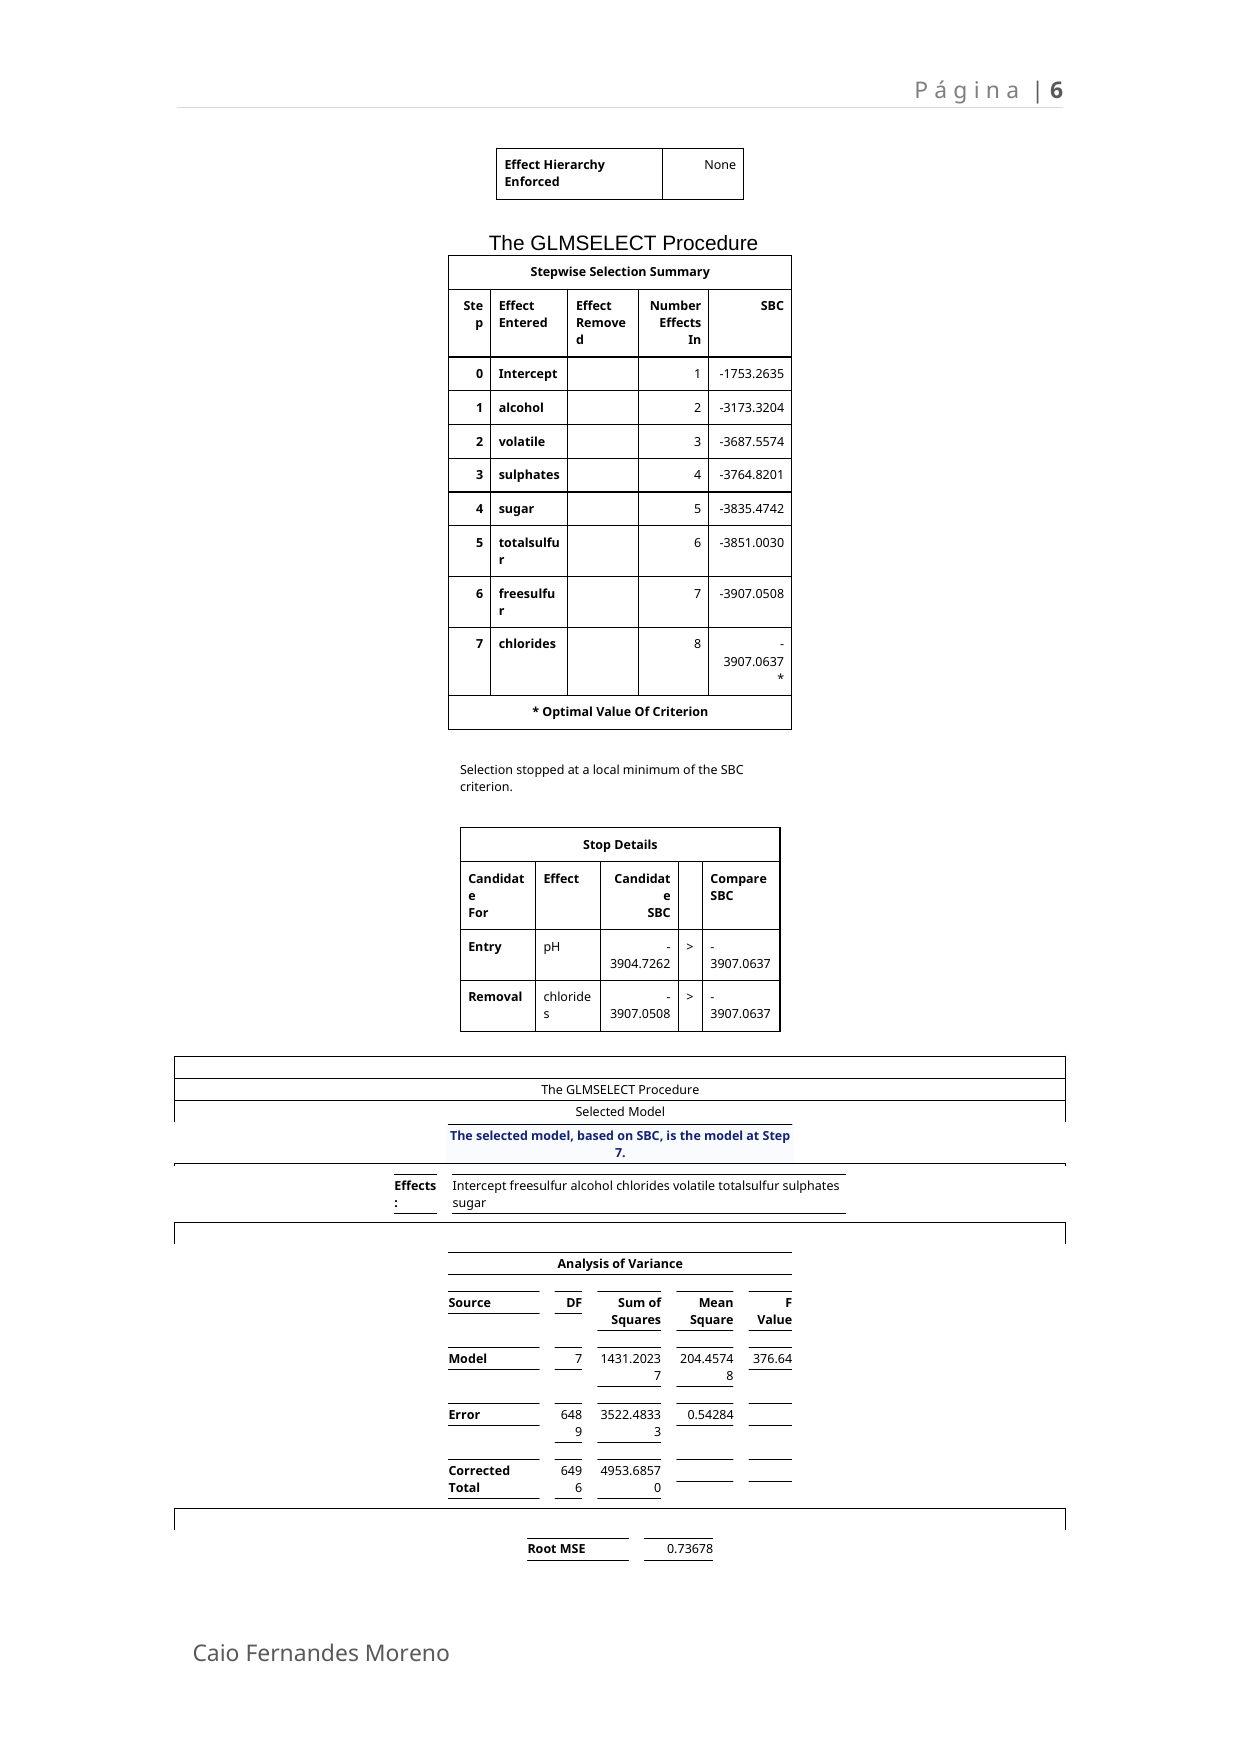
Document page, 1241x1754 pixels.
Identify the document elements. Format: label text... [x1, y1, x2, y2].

table_cell -3907.0637 [703, 930, 779, 980]
table_cell [741, 1451, 800, 1507]
table_header Intercept freesulfur alcohol chlorides volatile totalsulfur sulphates sugar [445, 1166, 854, 1222]
table_cell chlorides [491, 628, 567, 695]
table_cell Effect Removed [568, 290, 638, 356]
table_cell * Optimal Value Of Criterion [449, 696, 791, 728]
table_header Stop Details [461, 828, 779, 861]
table_cell totalsulfur [491, 526, 567, 576]
table_cell Entry [461, 930, 535, 980]
table_cell 6489 [547, 1395, 590, 1451]
table_cell alcohol [491, 391, 567, 424]
table_cell 7 [449, 628, 490, 695]
table_cell 1 [639, 358, 708, 390]
table_cell 0 [449, 358, 490, 390]
table_cell SBC [709, 290, 791, 356]
table_cell Effect [536, 862, 600, 929]
table_cell Sum of Squares [590, 1283, 669, 1339]
table_cell 0.54284 [669, 1395, 741, 1451]
table_cell [568, 459, 638, 491]
table_cell 376.64 [741, 1339, 800, 1395]
table_cell chlorides [536, 981, 600, 1031]
table_cell Effect Hierarchy Enforced [497, 149, 662, 198]
table_cell 6 [449, 577, 490, 627]
table_header Selection stopped at a local minimum of the SBC criterion. [452, 754, 788, 803]
table_cell Removal [461, 981, 535, 1031]
table_cell > [679, 930, 702, 980]
table_cell volatile [491, 425, 567, 458]
table_cell 3 [449, 459, 490, 491]
table_cell 5 [449, 526, 490, 576]
table_cell Error [440, 1395, 547, 1451]
table_cell [679, 862, 702, 929]
table_cell > [679, 981, 702, 1031]
table_header The selected model, based on SBC, is the model at Step 7. [446, 1123, 794, 1163]
table_cell -3907.0637* [709, 628, 791, 695]
table_cell 1 [449, 391, 490, 424]
table_cell 8 [639, 628, 708, 695]
table_cell [568, 358, 638, 390]
table_cell Effect Entered [491, 290, 567, 356]
table_cell Source [440, 1283, 547, 1339]
table_cell freesulfur [491, 577, 567, 627]
table_cell Mean Square [669, 1283, 741, 1339]
text The GLMSELECT Procedure [177, 231, 1063, 255]
table_cell -1753.2635 [709, 358, 791, 390]
table_header Analysis of Variance [440, 1244, 800, 1283]
table_cell [568, 425, 638, 458]
table_header Effects: [386, 1166, 445, 1222]
table_cell Candidate For [461, 862, 535, 929]
table_cell Corrected Total [440, 1451, 547, 1507]
table_cell -3851.0030 [709, 526, 791, 576]
table_cell Candidate SBC [601, 862, 678, 929]
table_cell [741, 1395, 800, 1451]
table_cell DF [547, 1283, 590, 1339]
table_cell 4 [639, 459, 708, 491]
table_cell -3173.3204 [709, 391, 791, 424]
table_cell [568, 526, 638, 576]
table_cell [568, 577, 638, 627]
table_cell sugar [491, 493, 567, 525]
table_cell -3687.5574 [709, 425, 791, 458]
table_cell 7 [639, 577, 708, 627]
table_cell [568, 493, 638, 525]
table_cell 2 [449, 425, 490, 458]
table_cell -3907.0508 [709, 577, 791, 627]
table_cell F Value [741, 1283, 800, 1339]
table_cell 204.45748 [669, 1339, 741, 1395]
table_cell -3764.8201 [709, 459, 791, 491]
table_cell 4953.68570 [590, 1451, 669, 1507]
table_cell Model [440, 1339, 547, 1395]
table_cell -3835.4742 [709, 493, 791, 525]
table_cell 1431.20237 [590, 1339, 669, 1395]
table_cell [669, 1451, 741, 1507]
table_cell 2 [639, 391, 708, 424]
table_cell 4 [449, 493, 490, 525]
table_cell Intercept [491, 358, 567, 390]
table_cell -3907.0637 [703, 981, 779, 1031]
table_cell [568, 628, 638, 695]
text Selected Model [175, 1101, 1065, 1122]
table_cell Compare SBC [703, 862, 779, 929]
table_cell -3904.7262 [601, 930, 678, 980]
table_cell 6496 [547, 1451, 590, 1507]
table_cell None [663, 149, 743, 198]
text The GLMSELECT Procedure [175, 1079, 1065, 1100]
table_cell 3 [639, 425, 708, 458]
table_cell pH [536, 930, 600, 980]
table_cell -3907.0508 [601, 981, 678, 1031]
table_cell Step [449, 290, 490, 356]
table_cell 3522.48333 [590, 1395, 669, 1451]
table_cell 5 [639, 493, 708, 525]
table_cell Number Effects In [639, 290, 708, 356]
table_header 0.73678 [637, 1530, 721, 1569]
table_cell 7 [547, 1339, 590, 1395]
table_header Stepwise Selection Summary [449, 256, 791, 288]
table_cell sulphates [491, 459, 567, 491]
table_header Root MSE [520, 1530, 637, 1569]
table_cell 6 [639, 526, 708, 576]
table_cell [568, 391, 638, 424]
